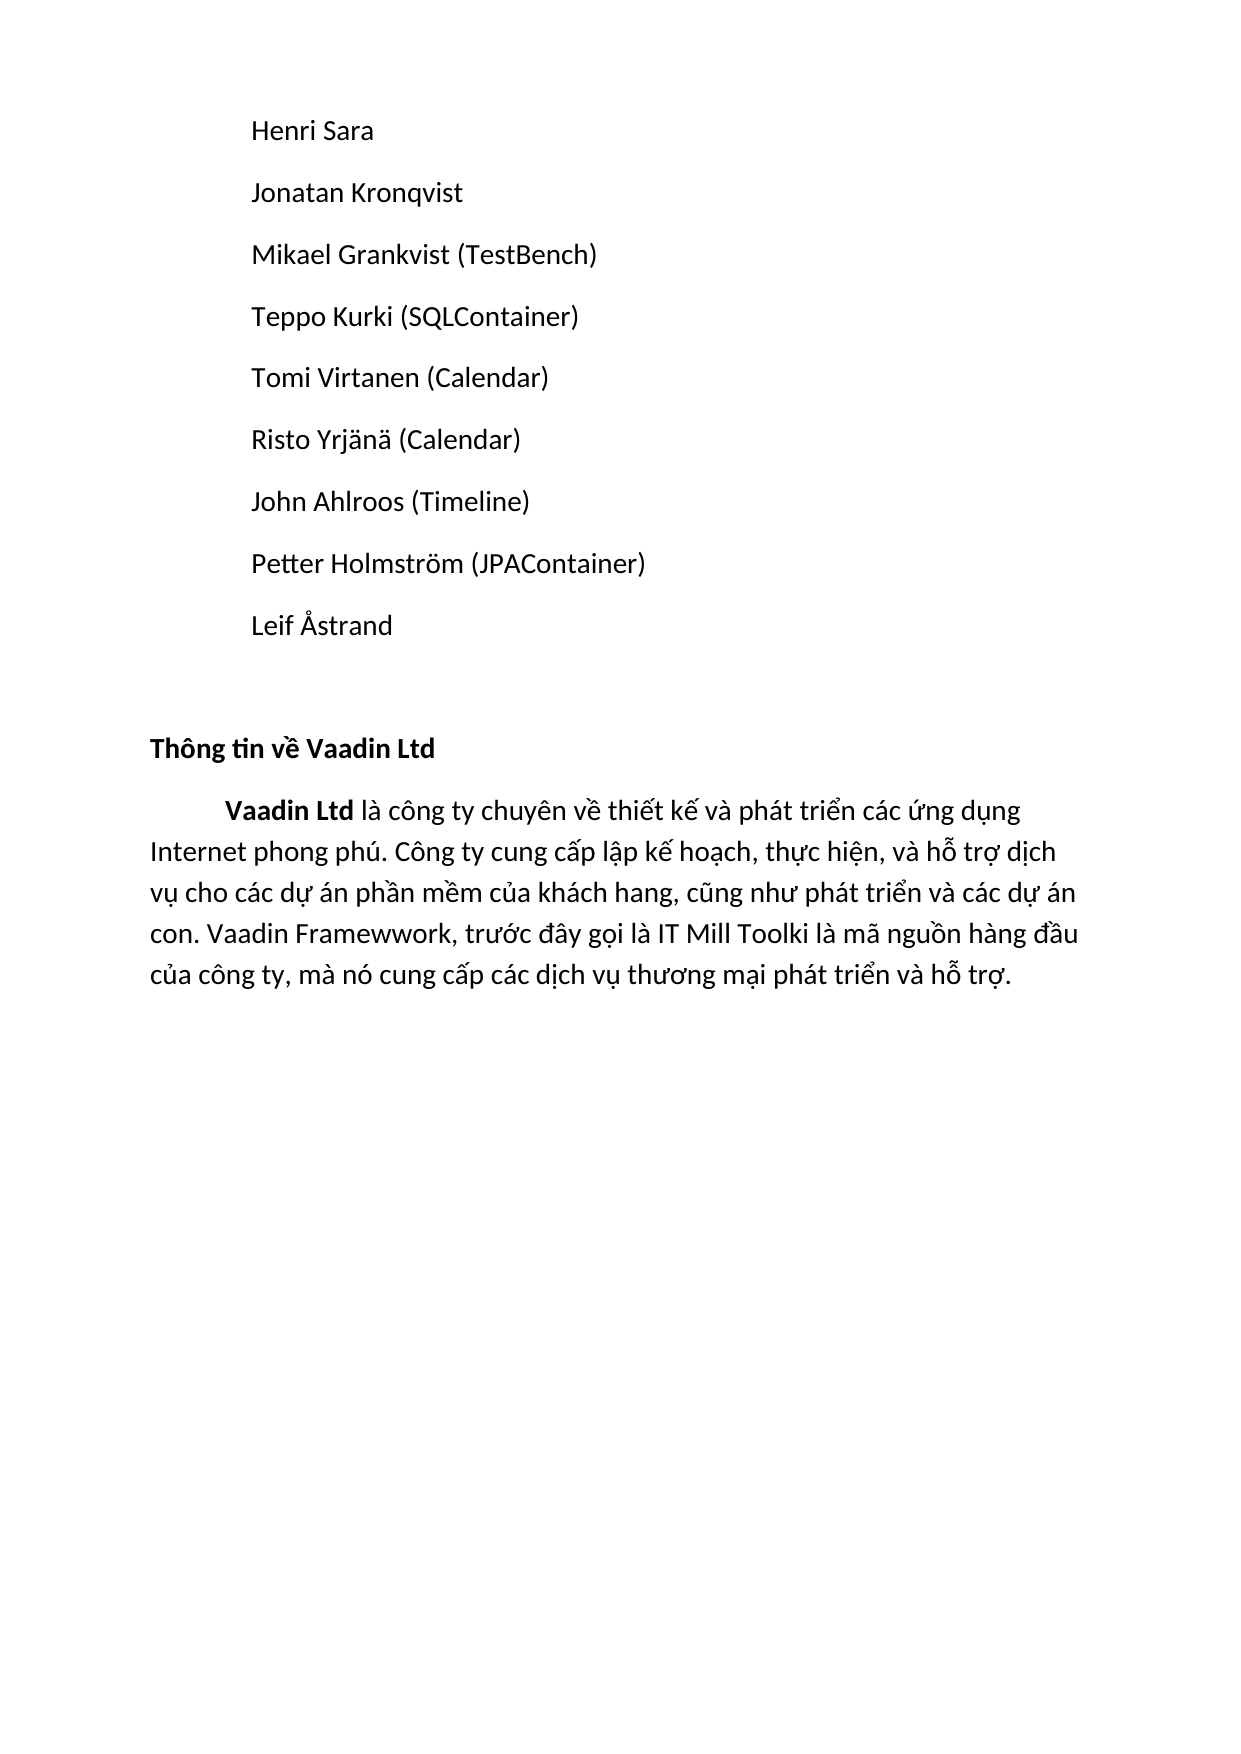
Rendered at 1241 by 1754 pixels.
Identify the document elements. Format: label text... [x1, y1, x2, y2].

text Leif Åstrand [225, 607, 1090, 642]
text Thông tin về Vaadin Ltd [150, 730, 1090, 766]
text Teppo Kurki (SQLContainer) [225, 298, 1090, 333]
text John Ahlroos (Timeline) [225, 483, 1090, 519]
text Henri Sara [225, 112, 1090, 148]
text Mikael Grankvist (TestBench) [225, 236, 1090, 272]
text Risto Yrjänä (Calendar) [225, 421, 1090, 457]
text Vaadin Ltd là công ty chuyên về thiết kế và phát triển các ứng dụng Internet phong phú. Công ty cung cấp lập kế hoạch, thực hiện, và hỗ trợ dịch vụ cho các dự án phần mềm của khách hang, cũng như phát triển và các dự án con. Vaadin Framewwork, trước đây gọi là IT Mill Toolki là mã nguồn hàng đầu của công ty, mà nó cung cấp các dịch vụ thương mại phát triển và hỗ trợ. [150, 792, 1090, 991]
text Petter Holmström (JPAContainer) [225, 545, 1090, 581]
text Jonatan Kronqvist [225, 174, 1090, 210]
text Tomi Virtanen (Calendar) [225, 359, 1090, 395]
